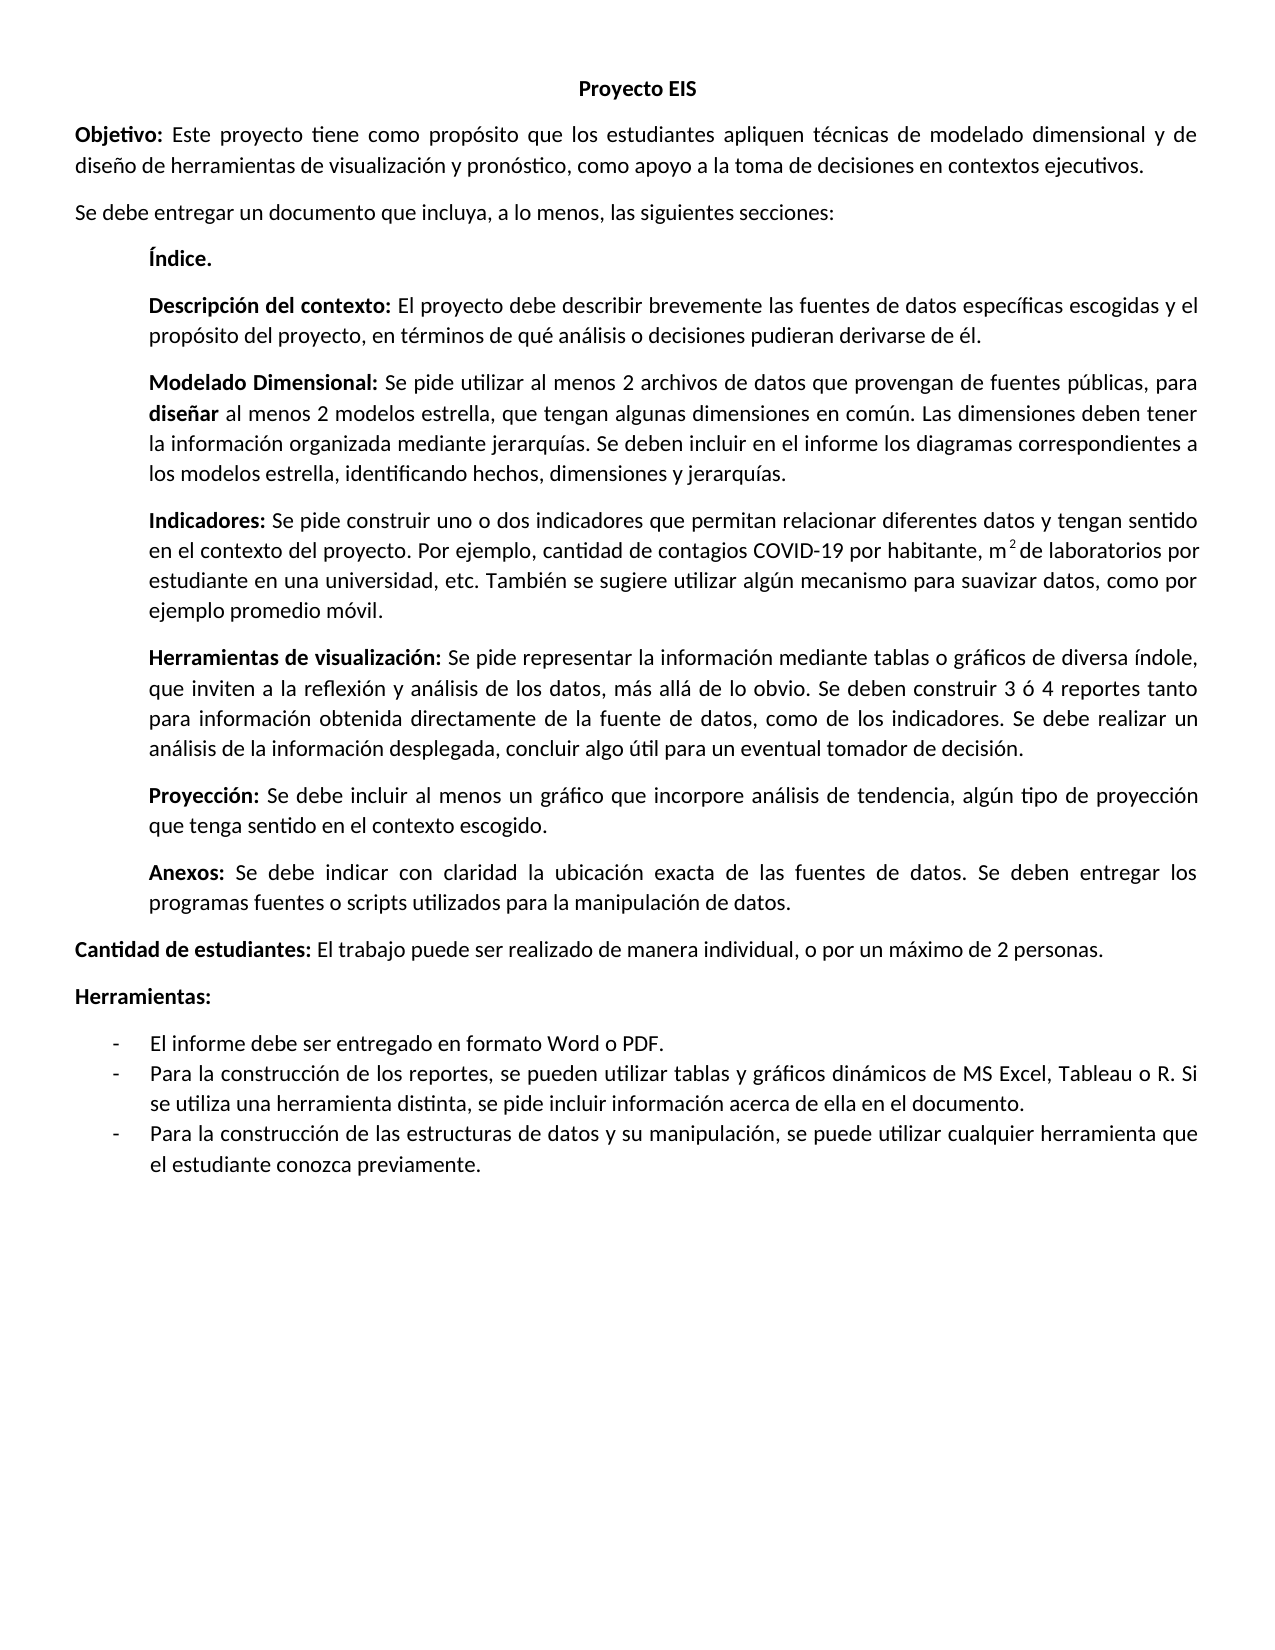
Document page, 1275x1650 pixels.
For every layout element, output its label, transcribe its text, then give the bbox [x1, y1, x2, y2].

text Índice. [75, 244, 1200, 272]
list Para la construcción de los reportes, se pueden utilizar tablas y gráficos dinámicos de MS Excel, Tableau o R. Si se utiliza una herramienta distinta, se pide incluir información acerca de ella en el documento. [112, 1059, 1200, 1117]
text Se debe entregar un documento que incluya, a lo menos, las siguientes secciones: [75, 198, 1200, 226]
text Objetivo: Este proyecto tiene como propósito que los estudiantes apliquen técnicas de modelado dimensional y de diseño de herramientas de visualización y pronóstico, como apoyo a la toma de decisiones en contextos ejecutivos. [75, 121, 1200, 179]
text Modelado Dimensional: Se pide utilizar al menos 2 archivos de datos que provengan de fuentes públicas, para diseñar al menos 2 modelos estrella, que tengan algunas dimensiones en común. Las dimensiones deben tener la información organizada mediante jerarquías. Se deben incluir en el informe los diagramas correspondientes a los modelos estrella, identificando hechos, dimensiones y jerarquías. [149, 368, 1200, 487]
text Proyección: Se debe incluir al menos un gráfico que incorpore análisis de tendencia, algún tipo de proyección que tenga sentido en el contexto escogido. [149, 781, 1200, 839]
text Descripción del contexto: El proyecto debe describir brevemente las fuentes de datos específicas escogidas y el propósito del proyecto, en términos de qué análisis o decisiones pudieran derivarse de él. [149, 291, 1200, 349]
text Herramientas: [75, 982, 1200, 1010]
text Anexos: Se debe indicar con claridad la ubicación exacta de las fuentes de datos. Se deben entregar los programas fuentes o scripts utilizados para la manipulación de datos. [149, 858, 1200, 916]
text Herramientas de visualización: Se pide representar la información mediante tablas o gráficos de diversa índole, que inviten a la reflexión y análisis de los datos, más allá de lo obvio. Se deben construir 3 ó 4 reportes tanto para información obtenida directamente de la fuente de datos, como de los indicadores. Se debe realizar un análisis de la información desplegada, concluir algo útil para un eventual tomador de decisión. [149, 643, 1200, 762]
text Indicadores: Se pide construir uno o dos indicadores que permitan relacionar diferentes datos y tengan sentido en el contexto del proyecto. Por ejemplo, cantidad de contagios COVID-19 por habitante, m2 de laboratorios por estudiante en una universidad, etc. También se sugiere utilizar algún mecanismo para suavizar datos, como por ejemplo promedio móvil. [149, 506, 1200, 624]
list El informe debe ser entregado en formato Word o PDF. [112, 1029, 1200, 1057]
list Para la construcción de las estructuras de datos y su manipulación, se puede utilizar cualquier herramienta que el estudiante conozca previamente. [112, 1119, 1200, 1178]
text Cantidad de estudiantes: El trabajo puede ser realizado de manera individual, o por un máximo de 2 personas. [75, 935, 1200, 963]
